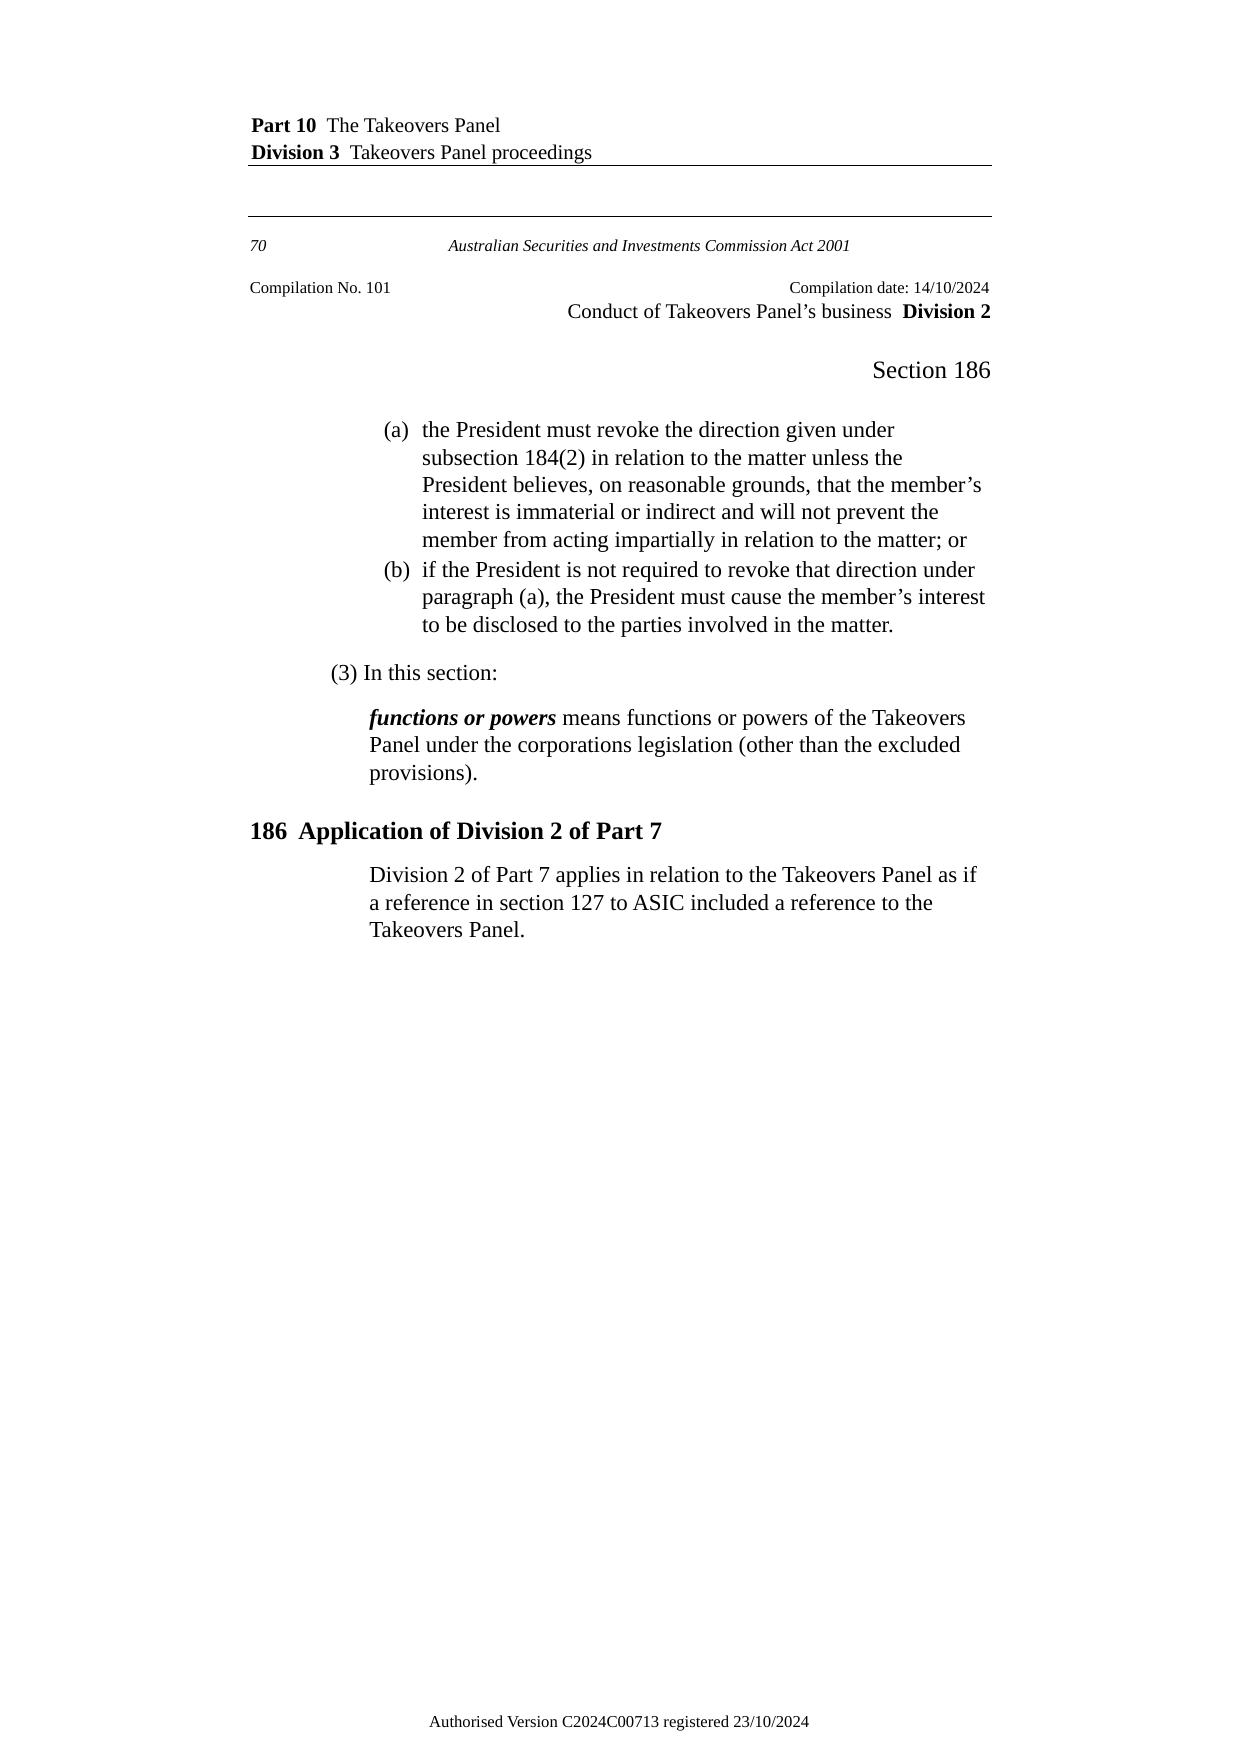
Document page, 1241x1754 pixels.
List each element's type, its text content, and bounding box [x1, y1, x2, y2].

text 70 Australian Securities and Investments Commission Act 2001 [249, 236, 989, 255]
text functions or powers means functions or powers of the Takeovers Panel under the corporations legislation (other than the excluded provisions). [369, 704, 988, 785]
text Compilation No. 101 Compilation date: 14/10/2024 [249, 278, 989, 297]
list the President must revoke the direction given under subsection 184(2) in relation to the matter unless the President believes, on reasonable grounds, that the member’s interest is immaterial or indirect and will not prevent the member from acting impartially in relation to the matter; or [383, 416, 988, 552]
text Section 186 [251, 355, 991, 384]
text 186 Application of Division 2 of Part 7 [249, 816, 989, 845]
text Conduct of Takeovers Panel’s business Division 2 [255, 299, 991, 323]
list if the President is not required to revoke that direction under paragraph (a), the President must cause the member’s interest to be disclosed to the parties involved in the matter. [383, 556, 988, 637]
text (3) In this section: [331, 659, 988, 685]
text Division 2 of Part 7 applies in relation to the Takeovers Panel as if a reference in section 127 to ASIC included a reference to the Takeovers Panel. [369, 861, 988, 942]
